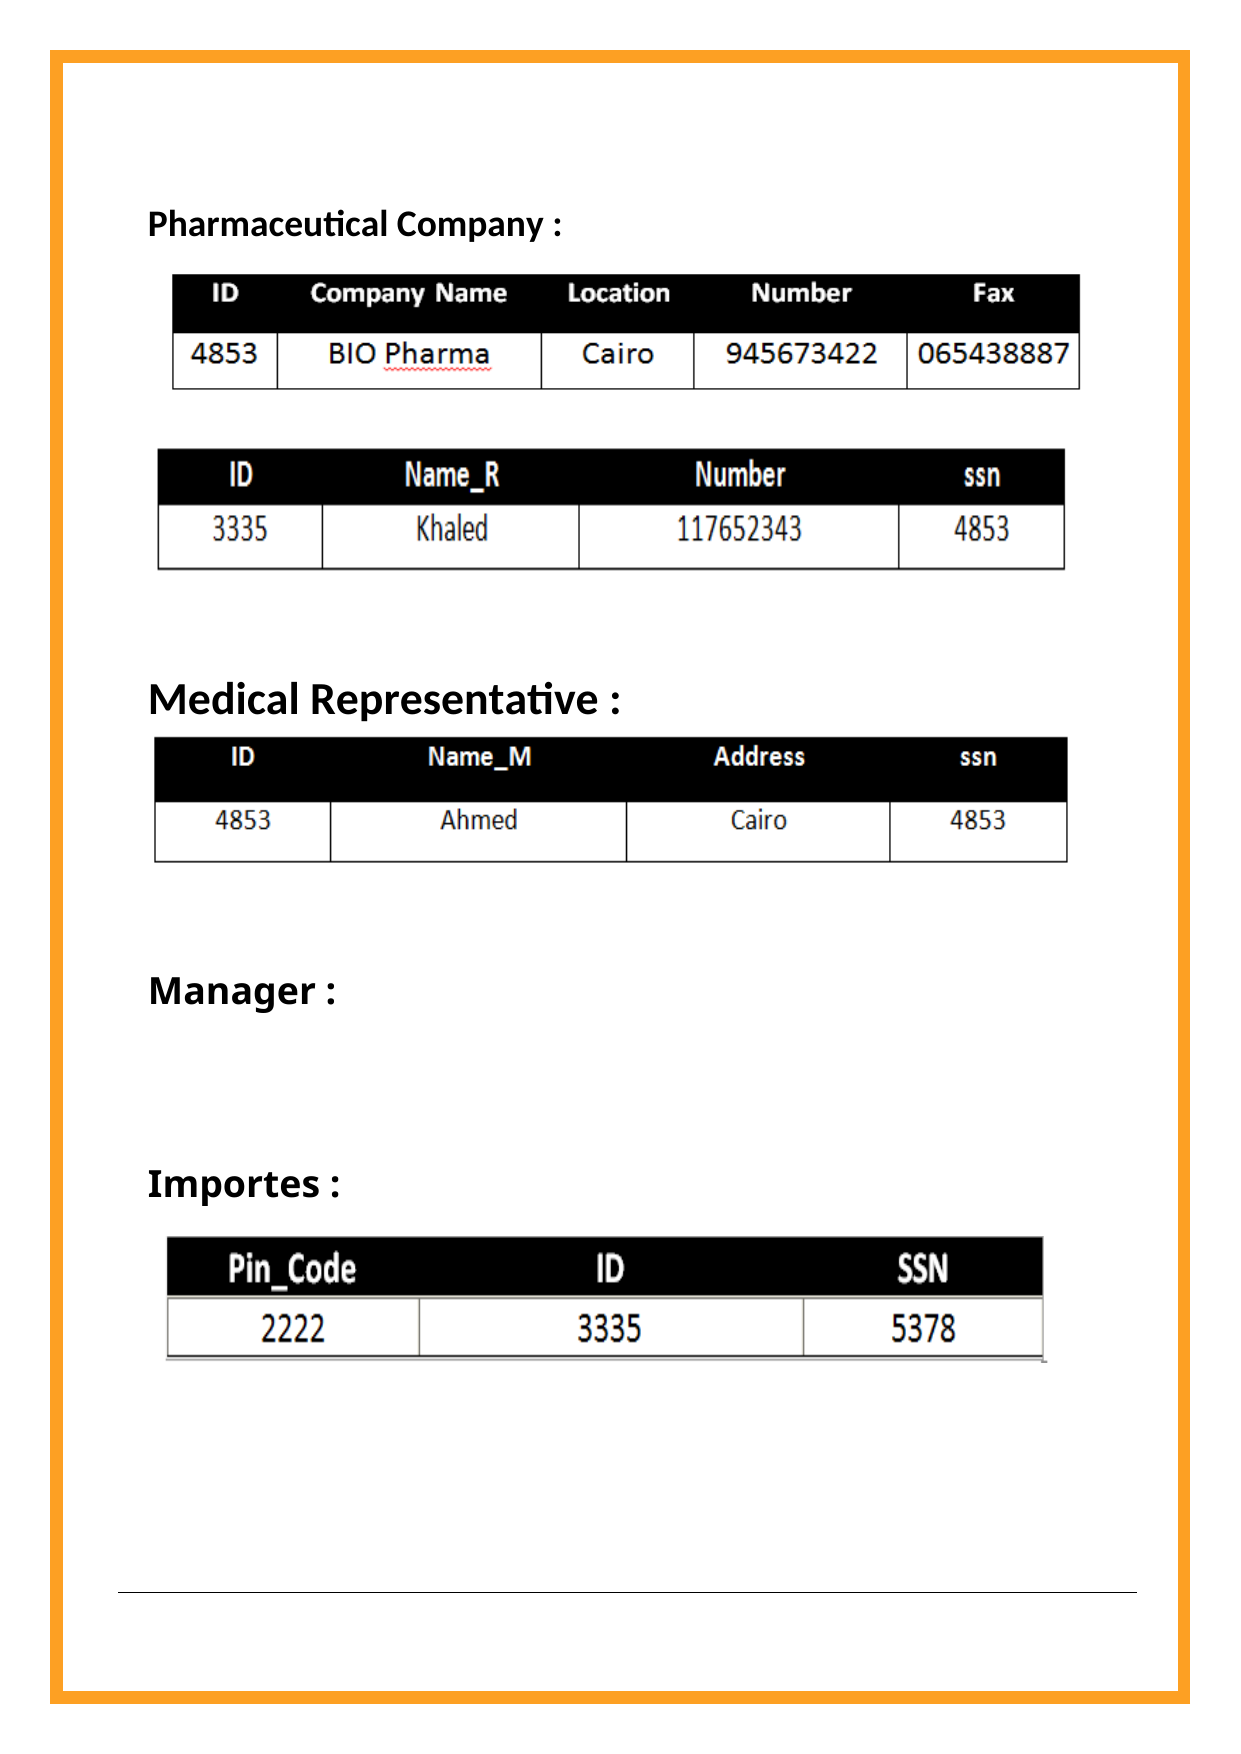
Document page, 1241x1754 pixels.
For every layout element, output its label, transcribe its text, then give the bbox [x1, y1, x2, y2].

picture [147, 1236, 1048, 1363]
text Pharmaceutical Company : [148, 200, 1053, 246]
text Medical Representative : [148, 670, 1053, 726]
picture [148, 443, 1082, 583]
picture [147, 273, 1083, 398]
text Importes : [148, 1157, 1053, 1208]
picture [146, 731, 1082, 874]
text Manager : [148, 964, 1053, 1015]
